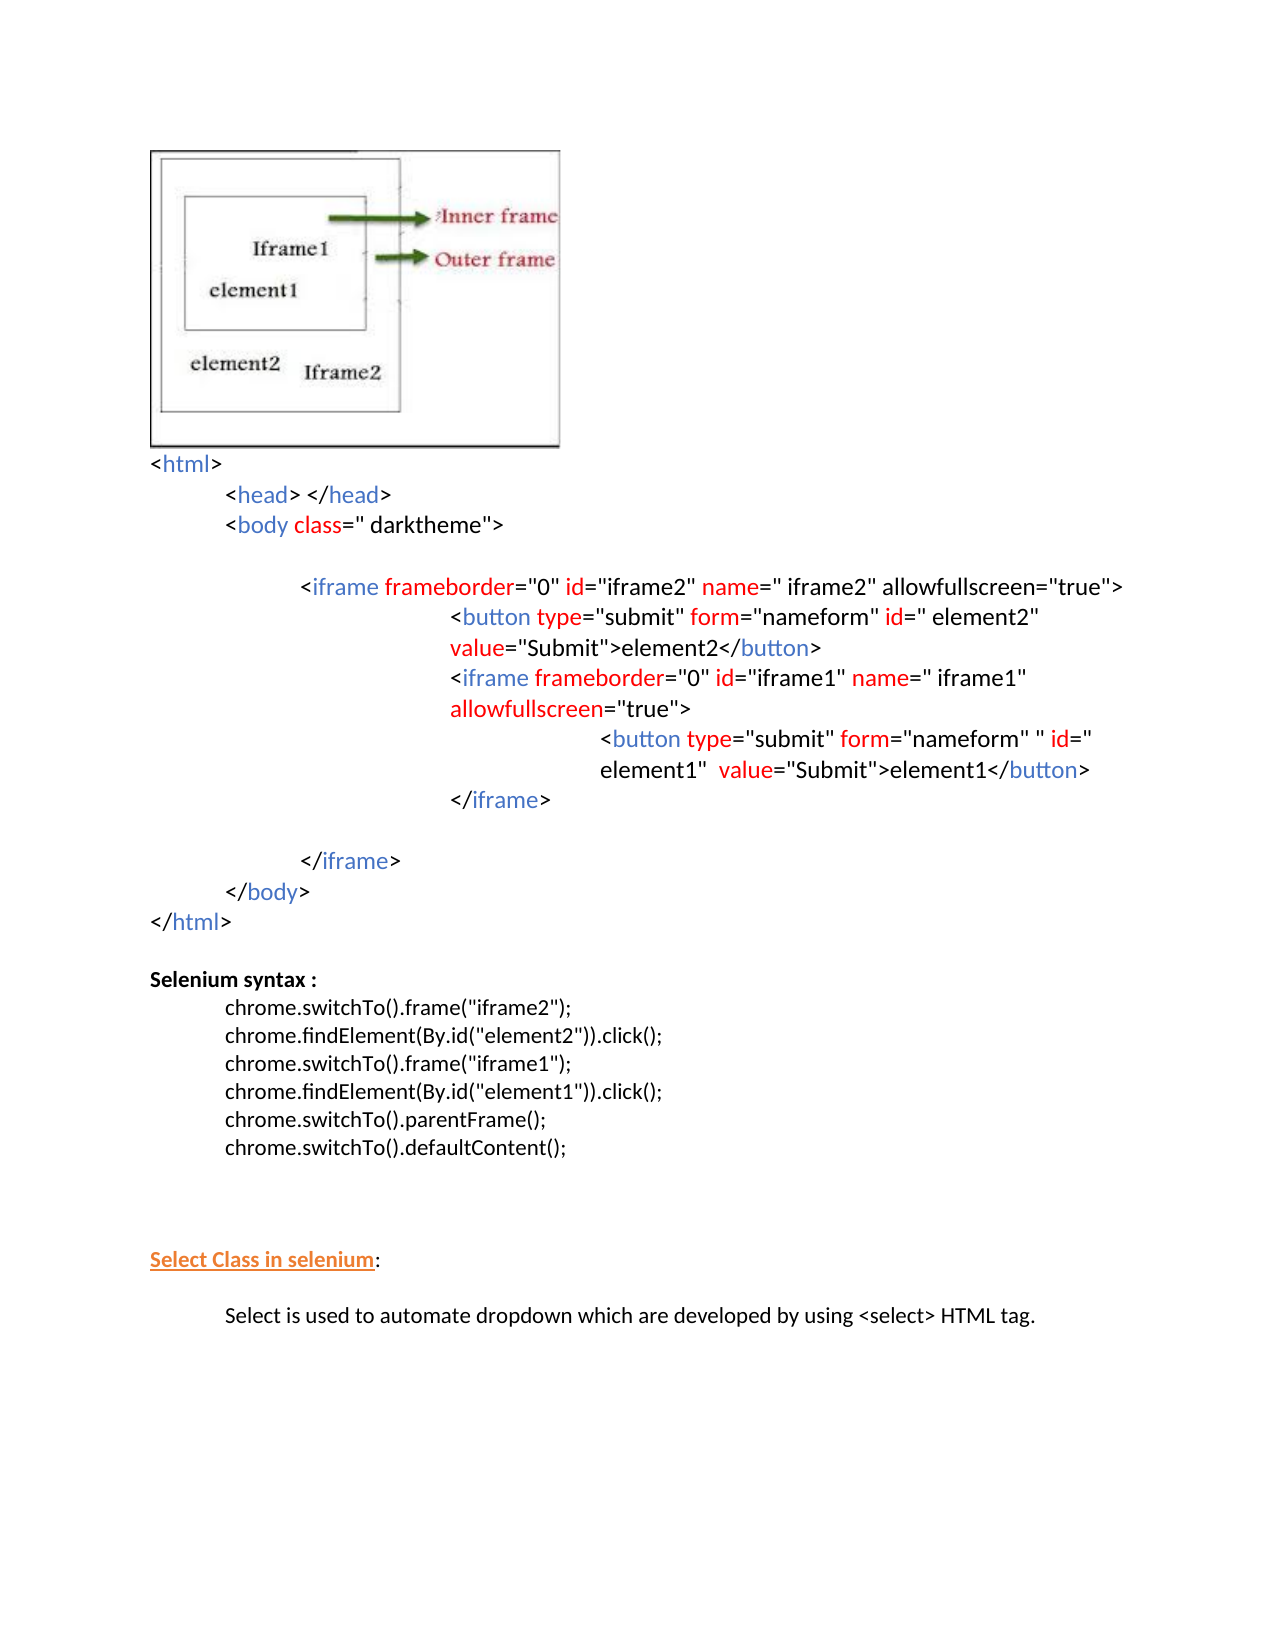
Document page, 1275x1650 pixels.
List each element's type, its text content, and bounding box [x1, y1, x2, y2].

text Selenium syntax : [150, 965, 1125, 993]
text Select Class in selenium: [150, 1245, 1125, 1273]
text chrome.switchTo().frame("iframe1"); [225, 1049, 1125, 1077]
text Select is used to automate dropdown which are developed by using <select> HTML tag. [150, 1301, 1125, 1329]
text </iframe> [300, 845, 1125, 876]
text chrome.switchTo().parentFrame(); [225, 1105, 1125, 1133]
text chrome.switchTo().frame("iframe2"); [225, 993, 1125, 1021]
text <button type="submit" form="nameform" " id=" element1" value="Submit">element1</button> [600, 723, 1125, 784]
text <head> </head> [225, 479, 1125, 509]
text <button type="submit" form="nameform" id=" element2" value="Submit">element2</button> [450, 601, 1125, 662]
text <body class=" darktheme"> [225, 509, 1125, 540]
text </html> [150, 906, 1125, 937]
text chrome.findElement(By.id("element2")).click(); [225, 1021, 1125, 1049]
text </iframe> [450, 784, 1125, 815]
text chrome.findElement(By.id("element1")).click(); [225, 1077, 1125, 1105]
text <html> [150, 448, 1125, 479]
text <iframe frameborder="0" id="iframe1" name=" iframe1" allowfullscreen="true"> [450, 662, 1125, 723]
text chrome.switchTo().defaultContent(); [225, 1133, 1125, 1161]
text </body> [225, 876, 1125, 906]
text <iframe frameborder="0" id="iframe2" name=" iframe2" allowfullscreen="true"> [300, 571, 1125, 601]
picture [150, 150, 561, 449]
